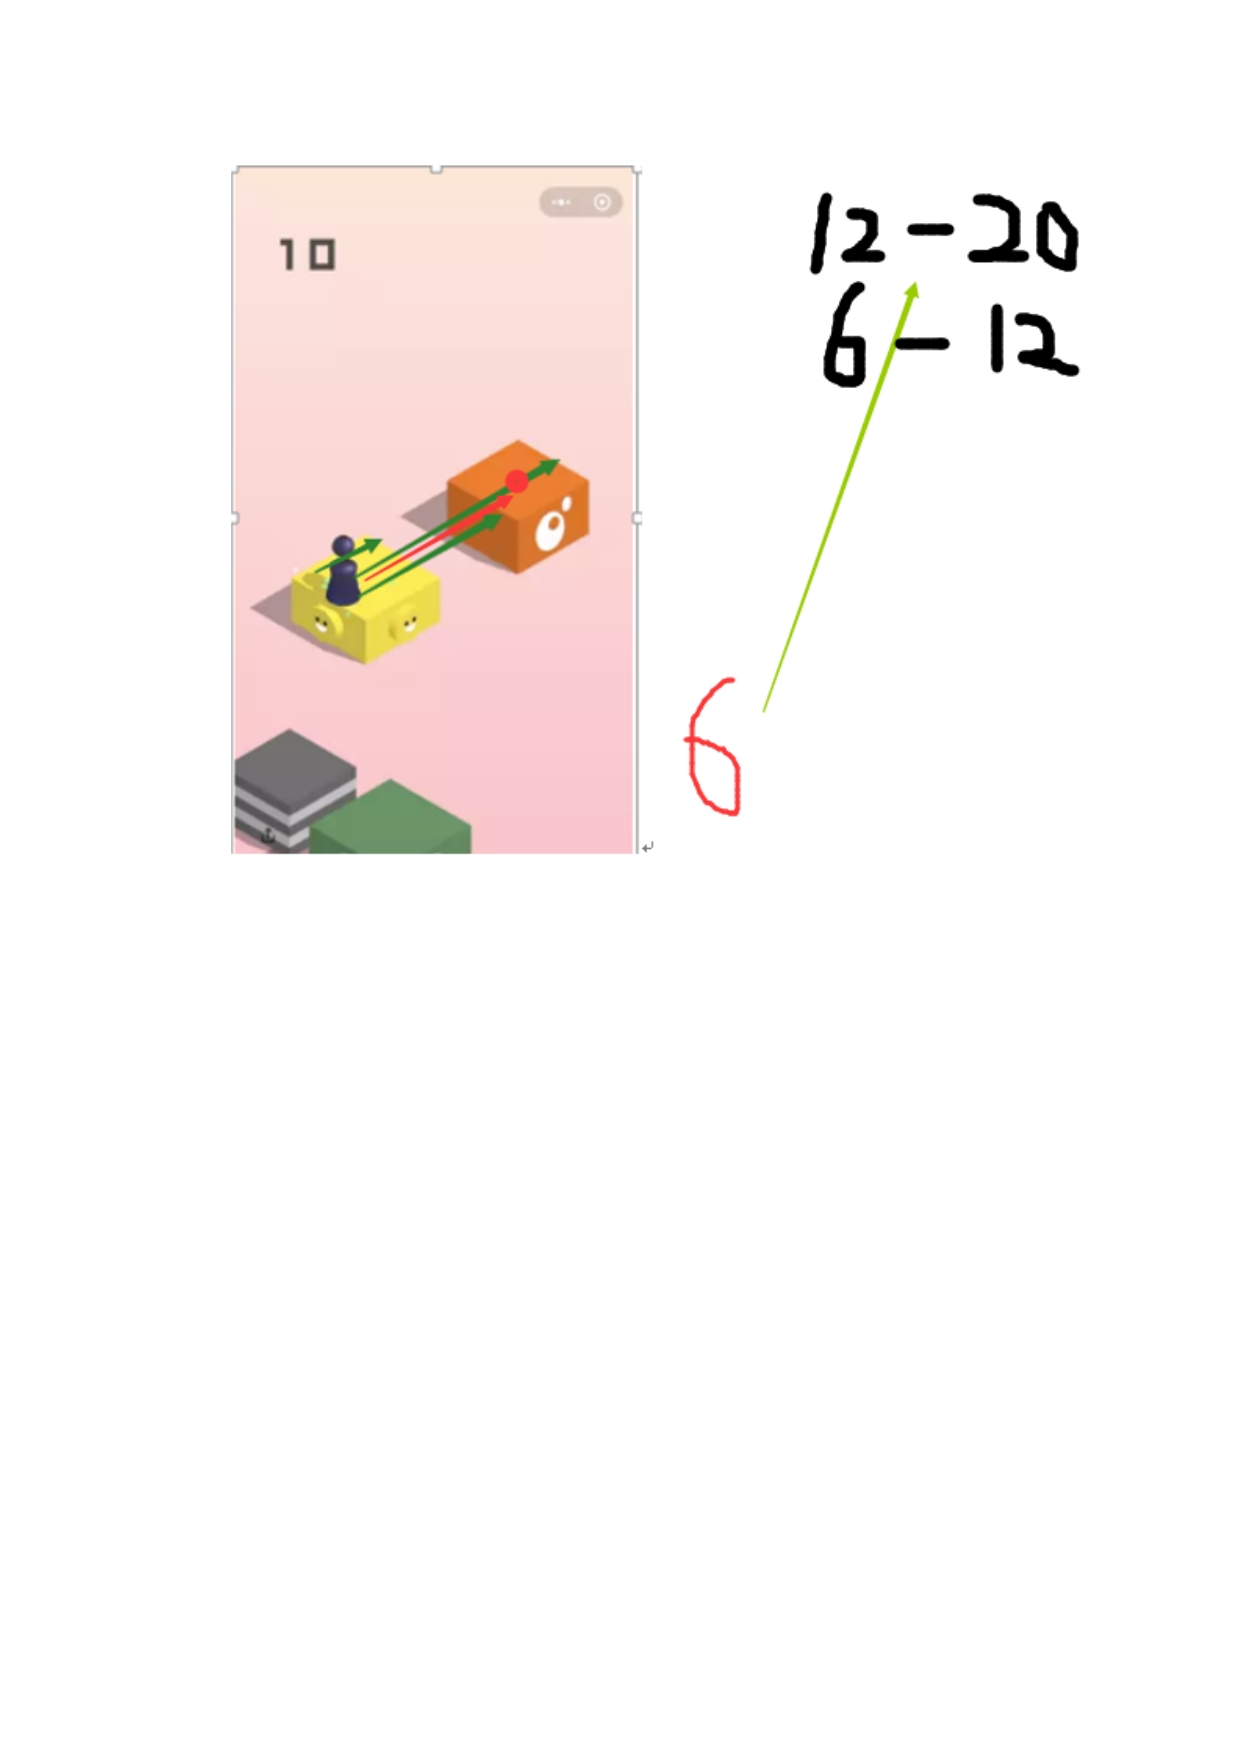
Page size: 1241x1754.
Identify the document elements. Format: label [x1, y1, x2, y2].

picture [231, 162, 1096, 862]
